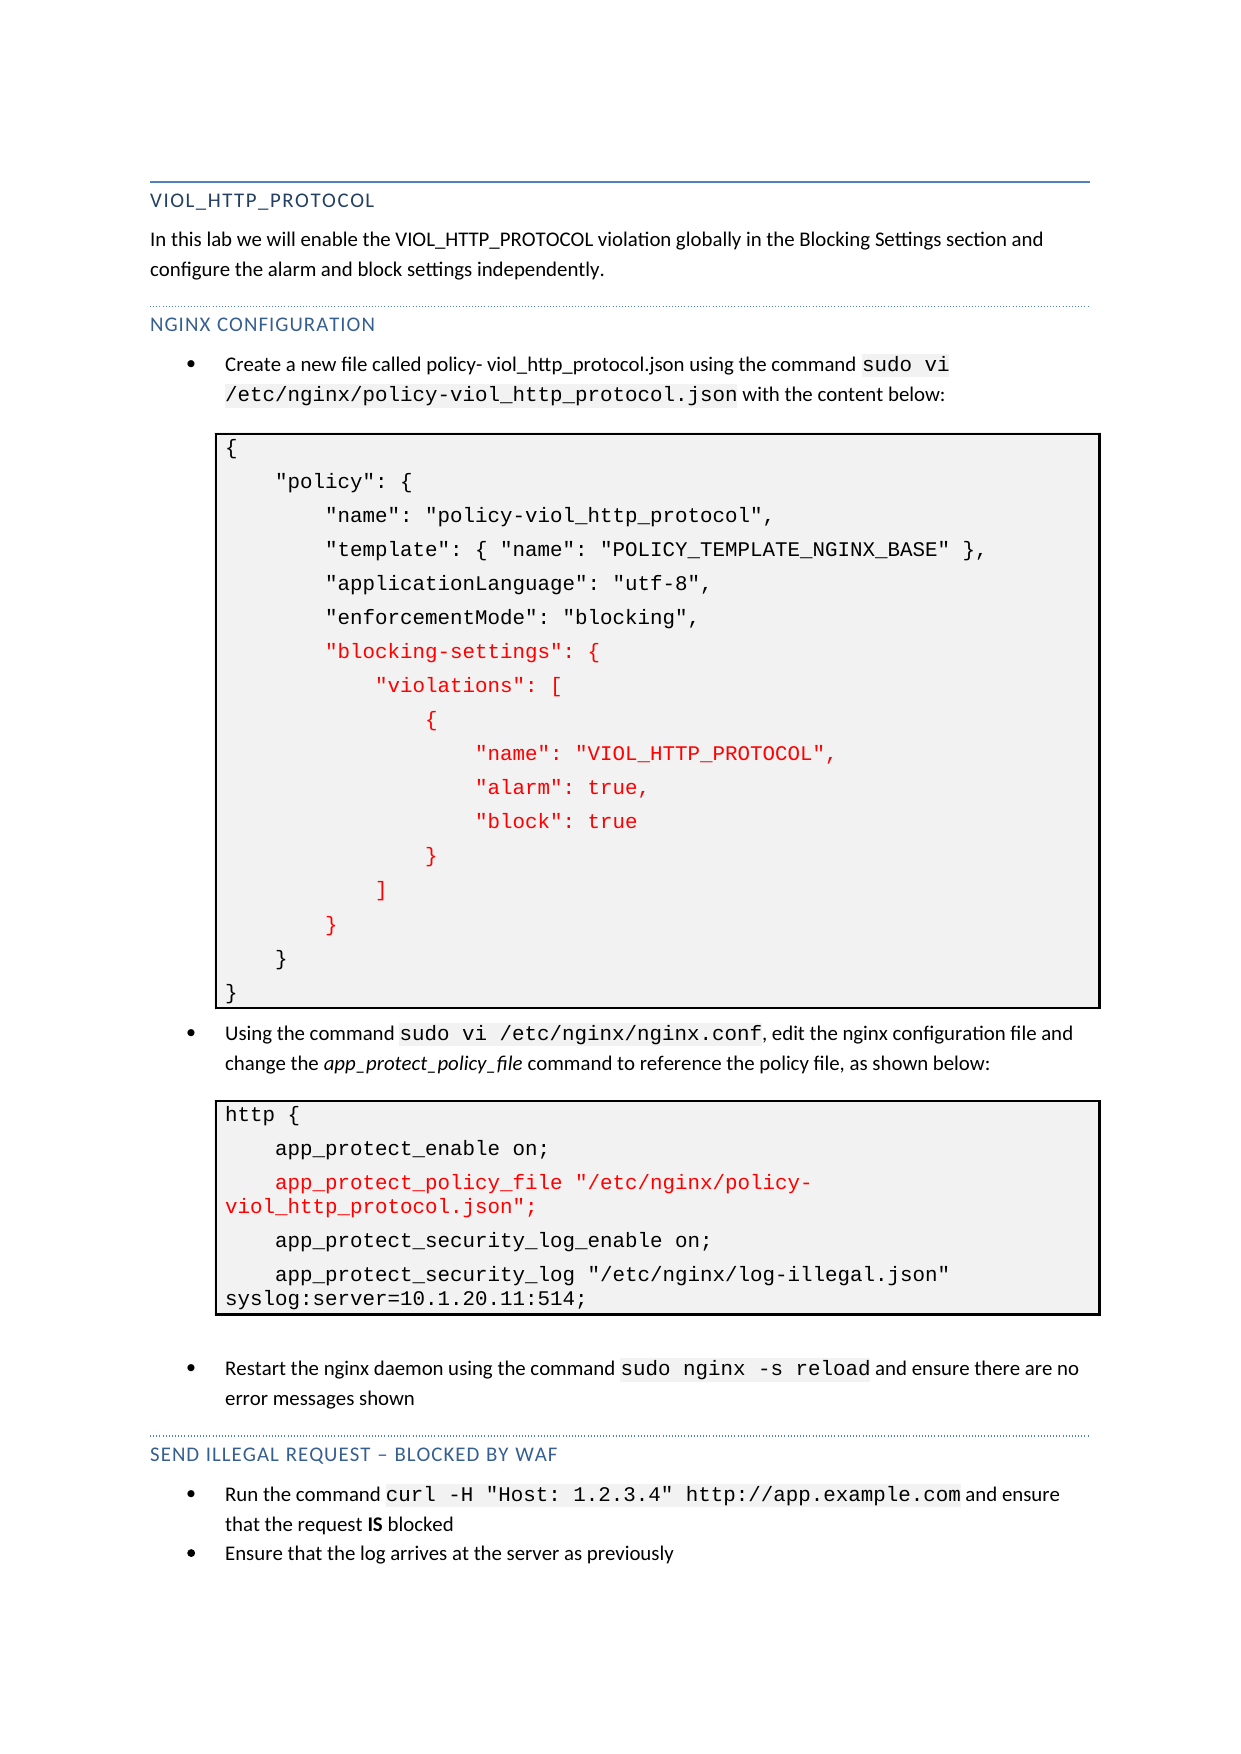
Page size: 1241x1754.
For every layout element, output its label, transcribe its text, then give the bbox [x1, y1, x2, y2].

text app_protect_enable on; [217, 1134, 1098, 1162]
text "violations": [ [217, 671, 1098, 699]
text } [217, 943, 1098, 971]
list Create a new file called policy- viol_http_protocol.json using the command sudo vi /etc/nginx/policy-viol_http_protocol.json with the content below: [187, 351, 1090, 408]
text "name": "policy-viol_http_protocol", [217, 501, 1098, 528]
text "applicationLanguage": "utf-8", [217, 569, 1098, 597]
text } [217, 977, 1098, 1007]
text "policy": { [217, 467, 1098, 494]
list Restart the nginx daemon using the command sudo nginx -s reload and ensure there are no error messages shown [187, 1355, 1090, 1411]
subtitle VIOL_HTTP_PROTOCOL [150, 183, 1090, 212]
text app_protect_security_log_enable on; [217, 1226, 1098, 1254]
text { [217, 705, 1098, 733]
text app_protect_security_log "/etc/nginx/log-illegal.json" syslog:server=10.1.20.11:514; [217, 1260, 1098, 1313]
subtitle Nginx Configuration [150, 306, 1090, 337]
subtitle Send Illegal Request – blocked by WAF [150, 1435, 1090, 1467]
text In this lab we will enable the VIOL_HTTP_PROTOCOL violation globally in the Blocking Settings section and configure the alarm and block settings independently. [150, 227, 1090, 281]
text } [217, 909, 1098, 937]
list Ensure that the log arrives at the server as previously [187, 1540, 1090, 1566]
list Using the command sudo vi /etc/nginx/nginx.conf, edit the nginx configuration file and change the app_protect_policy_file command to reference the policy file, as shown below: [187, 1020, 1090, 1076]
text http { [217, 1102, 1098, 1128]
text app_protect_policy_file "/etc/nginx/policy-viol_http_protocol.json"; [217, 1168, 1098, 1220]
text ] [217, 875, 1098, 903]
text "blocking-settings": { [217, 637, 1098, 665]
text "name": "VIOL_HTTP_PROTOCOL", [217, 739, 1098, 767]
list Run the command curl -H "Host: 1.2.3.4" http://app.example.com and ensure that the request IS blocked [187, 1481, 1090, 1536]
text } [217, 841, 1098, 869]
text "enforcementMode": "blocking", [217, 603, 1098, 631]
text "alarm": true, [217, 773, 1098, 801]
text "block": true [217, 807, 1098, 835]
text { [217, 435, 1098, 460]
text "template": { "name": "POLICY_TEMPLATE_NGINX_BASE" }, [217, 535, 1098, 562]
